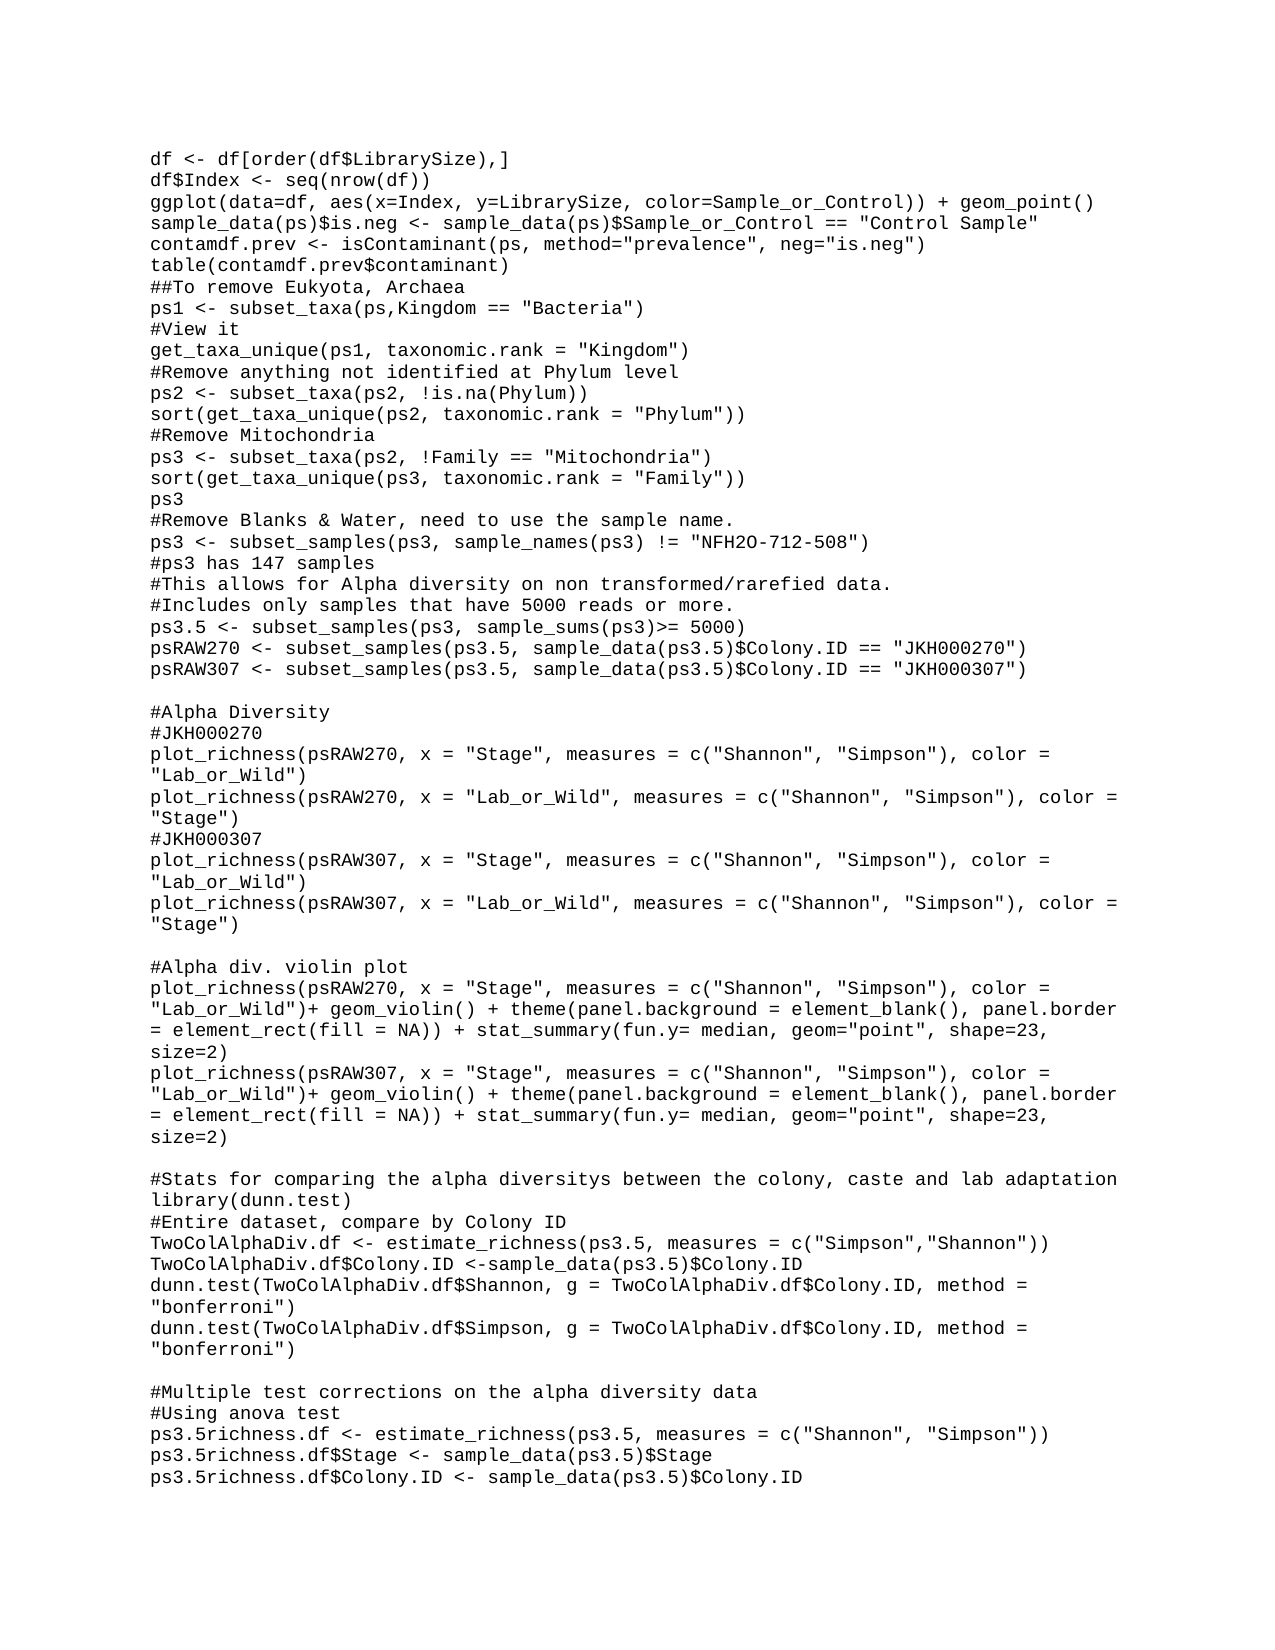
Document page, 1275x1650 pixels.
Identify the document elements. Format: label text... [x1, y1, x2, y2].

text ggplot(data=df, aes(x=Index, y=LibrarySize, color=Sample_or_Control)) + geom_point() [150, 192, 1125, 214]
text #Alpha div. violin plot [150, 957, 1125, 979]
text sort(get_taxa_unique(ps2, taxonomic.rank = "Phylum")) [150, 405, 1125, 426]
text plot_richness(psRAW307, x = "Stage", measures = c("Shannon", "Simpson"), color = "Lab_or_Wild") [150, 851, 1125, 894]
text #This allows for Alpha diversity on non transformed/rarefied data. [150, 575, 1125, 596]
text #Entire dataset, compare by Colony ID [150, 1212, 1125, 1234]
text #View it [150, 320, 1125, 341]
text #Remove Blanks & Water, need to use the sample name. [150, 511, 1125, 532]
text plot_richness(psRAW307, x = "Stage", measures = c("Shannon", "Simpson"), color = "Lab_or_Wild")+ geom_violin() + theme(panel.background = element_blank(), panel.border = element_rect(fill = NA)) + stat_summary(fun.y= median, geom="point", shape=23, size=2) [150, 1064, 1125, 1149]
text #Remove Mitochondria [150, 426, 1125, 447]
text psRAW270 <- subset_samples(ps3.5, sample_data(ps3.5)$Colony.ID == "JKH000270") [150, 639, 1125, 660]
text ps3.5richness.df$Stage <- sample_data(ps3.5)$Stage [150, 1446, 1125, 1467]
text get_taxa_unique(ps1, taxonomic.rank = "Kingdom") [150, 341, 1125, 362]
text #Includes only samples that have 5000 reads or more. [150, 596, 1125, 617]
text #JKH000270 [150, 724, 1125, 745]
text ps3 <- subset_samples(ps3, sample_names(ps3) != "NFH2O-712-508") [150, 532, 1125, 554]
text ps3.5 <- subset_samples(ps3, sample_sums(ps3)>= 5000) [150, 617, 1125, 639]
text ##To remove Eukyota, Archaea [150, 277, 1125, 299]
text ps3.5richness.df <- estimate_richness(ps3.5, measures = c("Shannon", "Simpson")) [150, 1425, 1125, 1446]
text df <- df[order(df$LibrarySize),] [150, 150, 1125, 171]
text #Using anova test [150, 1404, 1125, 1425]
text #Stats for comparing the alpha diversitys between the colony, caste and lab adaptation [150, 1170, 1125, 1191]
text dunn.test(TwoColAlphaDiv.df$Shannon, g = TwoColAlphaDiv.df$Colony.ID, method = "bonferroni") [150, 1276, 1125, 1319]
text sample_data(ps)$is.neg <- sample_data(ps)$Sample_or_Control == "Control Sample" [150, 214, 1125, 235]
text #Multiple test corrections on the alpha diversity data [150, 1382, 1125, 1404]
text plot_richness(psRAW270, x = "Lab_or_Wild", measures = c("Shannon", "Simpson"), color = "Stage") [150, 787, 1125, 830]
text TwoColAlphaDiv.df <- estimate_richness(ps3.5, measures = c("Simpson","Shannon")) [150, 1234, 1125, 1255]
text ps3.5richness.df$Colony.ID <- sample_data(ps3.5)$Colony.ID [150, 1467, 1125, 1489]
text plot_richness(psRAW270, x = "Stage", measures = c("Shannon", "Simpson"), color = "Lab_or_Wild") [150, 745, 1125, 787]
text ps2 <- subset_taxa(ps2, !is.na(Phylum)) [150, 384, 1125, 405]
text #Alpha Diversity [150, 702, 1125, 724]
text sort(get_taxa_unique(ps3, taxonomic.rank = "Family")) [150, 469, 1125, 490]
text #ps3 has 147 samples [150, 554, 1125, 575]
text ps3 [150, 490, 1125, 511]
text plot_richness(psRAW307, x = "Lab_or_Wild", measures = c("Shannon", "Simpson"), color = "Stage") [150, 894, 1125, 936]
text ps3 <- subset_taxa(ps2, !Family == "Mitochondria") [150, 447, 1125, 469]
text ps1 <- subset_taxa(ps,Kingdom == "Bacteria") [150, 299, 1125, 320]
text psRAW307 <- subset_samples(ps3.5, sample_data(ps3.5)$Colony.ID == "JKH000307") [150, 660, 1125, 681]
text table(contamdf.prev$contaminant) [150, 256, 1125, 277]
text #JKH000307 [150, 830, 1125, 851]
text dunn.test(TwoColAlphaDiv.df$Simpson, g = TwoColAlphaDiv.df$Colony.ID, method = "bonferroni") [150, 1319, 1125, 1361]
text contamdf.prev <- isContaminant(ps, method="prevalence", neg="is.neg") [150, 235, 1125, 256]
text library(dunn.test) [150, 1191, 1125, 1212]
text plot_richness(psRAW270, x = "Stage", measures = c("Shannon", "Simpson"), color = "Lab_or_Wild")+ geom_violin() + theme(panel.background = element_blank(), panel.border = element_rect(fill = NA)) + stat_summary(fun.y= median, geom="point", shape=23, size=2) [150, 979, 1125, 1064]
text TwoColAlphaDiv.df$Colony.ID <-sample_data(ps3.5)$Colony.ID [150, 1255, 1125, 1276]
text df$Index <- seq(nrow(df)) [150, 171, 1125, 192]
text #Remove anything not identified at Phylum level [150, 362, 1125, 384]
